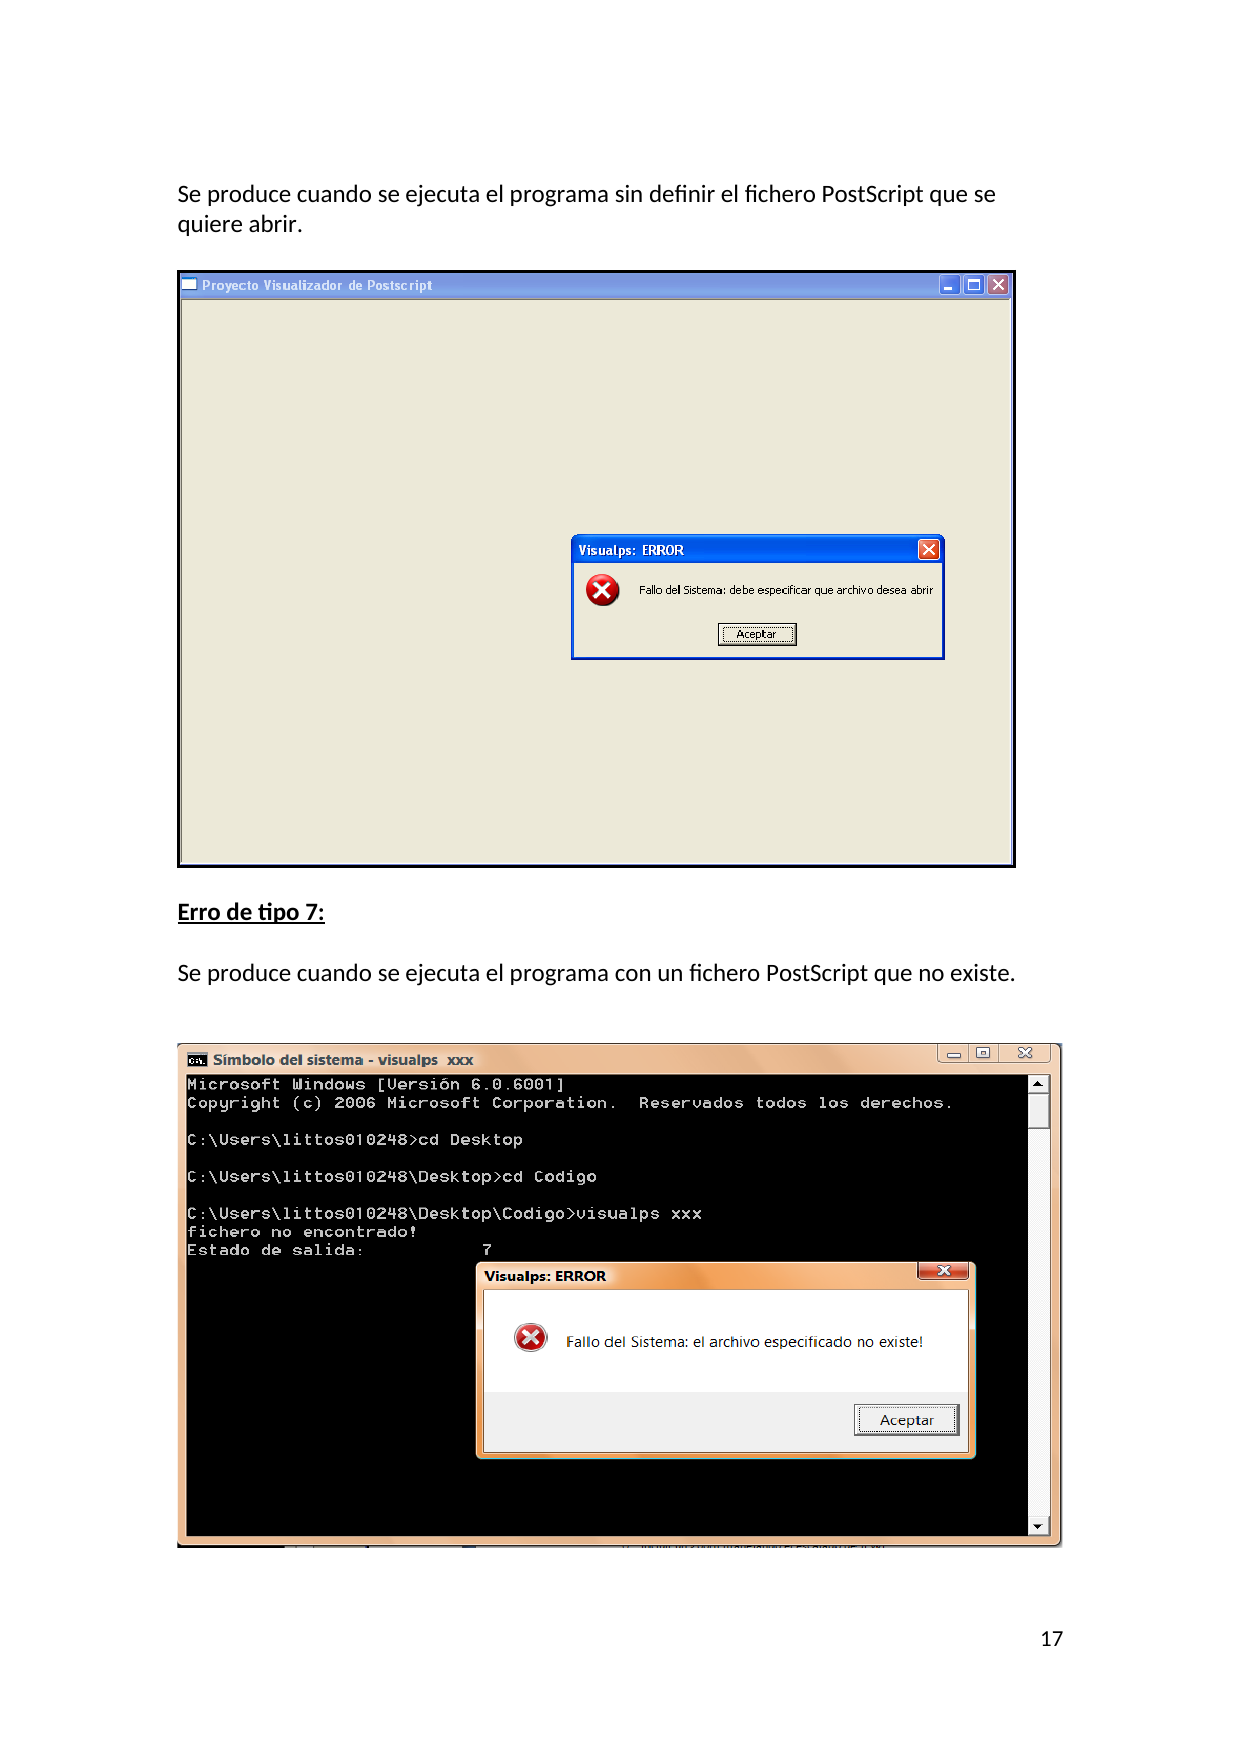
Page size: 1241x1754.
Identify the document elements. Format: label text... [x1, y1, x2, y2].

text Erro de tipo 7: [177, 896, 1063, 927]
text Se produce cuando se ejecuta el programa con un fichero PostScript que no existe. [177, 957, 1063, 988]
text Se produce cuando se ejecuta el programa sin definir el fichero PostScript que se quiere abrir. [177, 178, 1063, 239]
picture [177, 1043, 1063, 1548]
picture [180, 273, 1013, 865]
